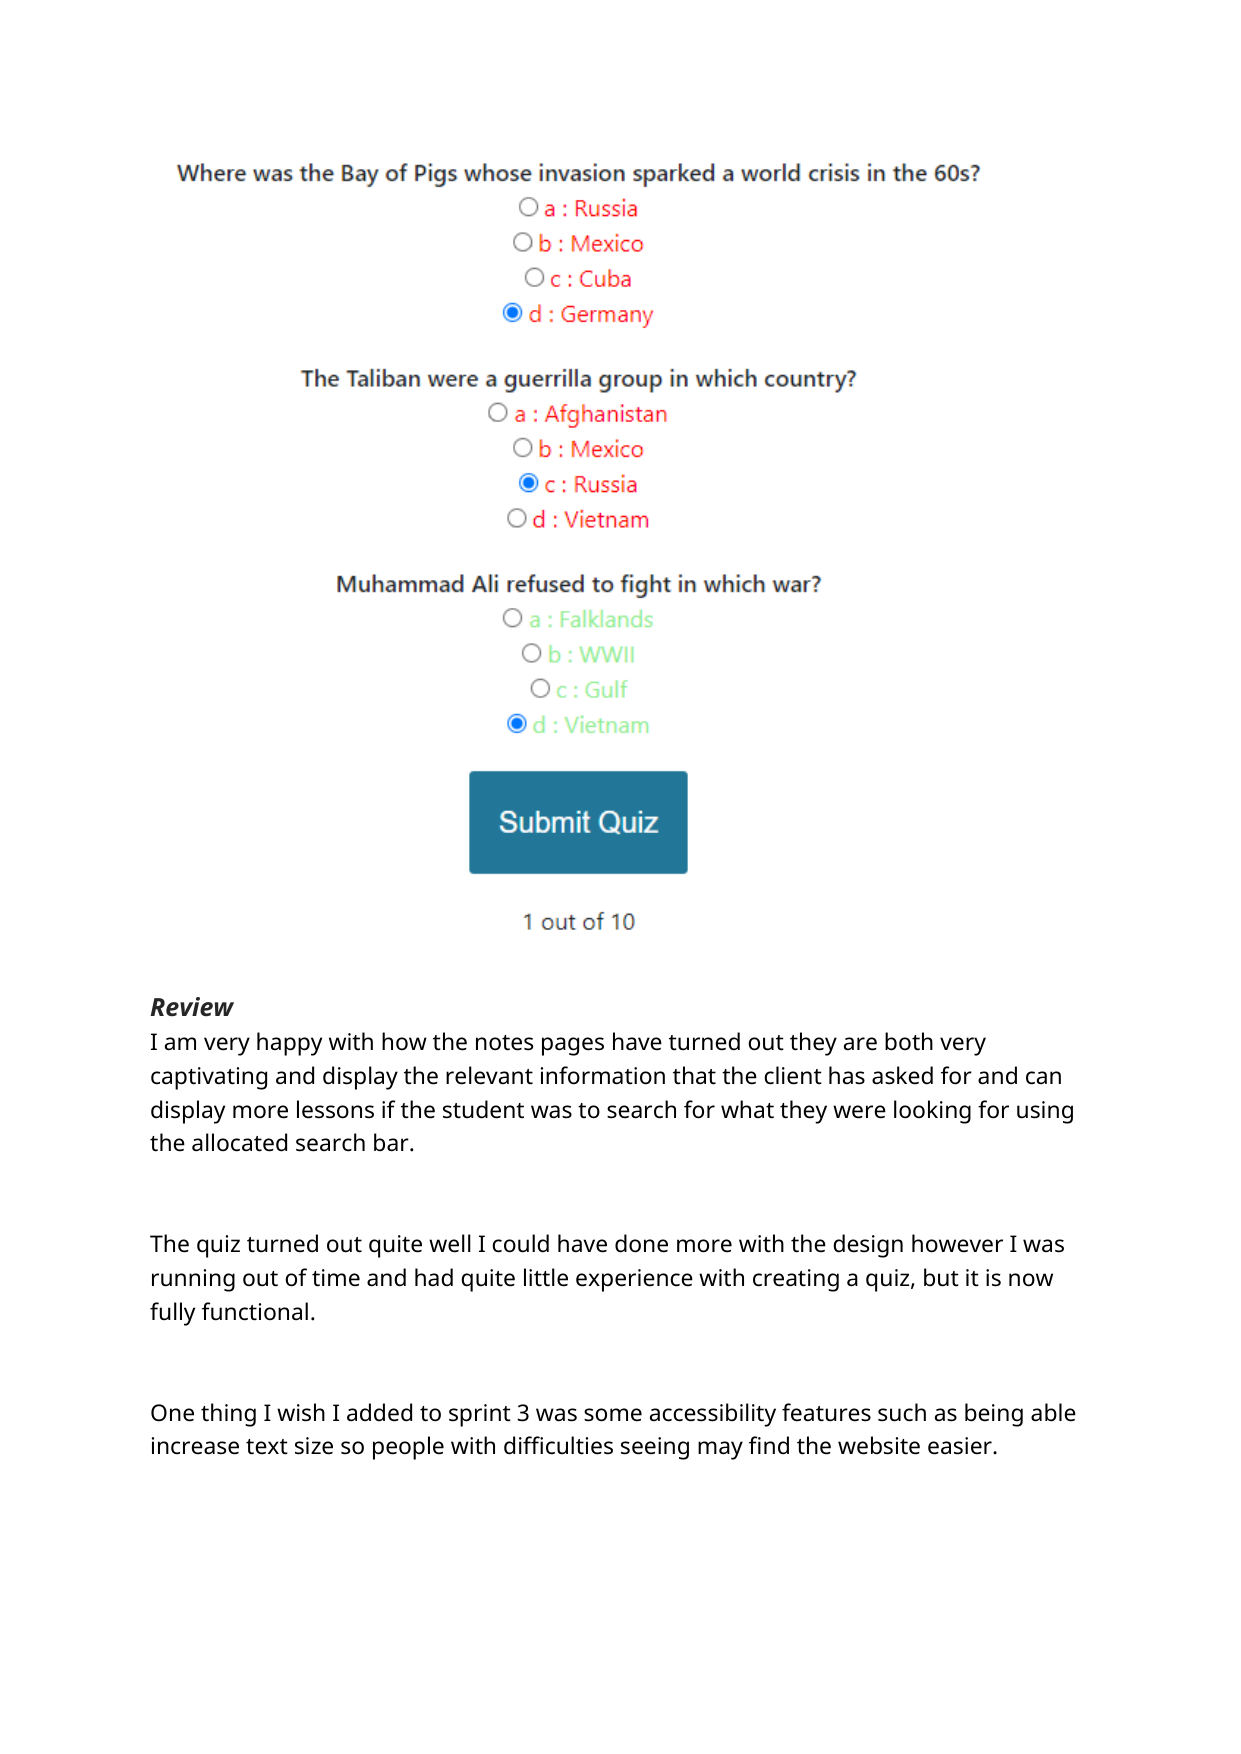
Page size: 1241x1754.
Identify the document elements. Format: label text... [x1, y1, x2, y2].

text The quiz turned out quite well I could have done more with the design however I was running out of time and had quite little experience with creating a quiz, but it is now fully functional. [150, 1228, 1090, 1327]
text One thing I wish I added to sprint 3 was some accessibility features such as being able increase text size so people with difficulties seeing may find the website easier. [150, 1396, 1090, 1461]
picture [150, 150, 1091, 971]
subtitle Review [150, 989, 1090, 1023]
text I am very happy with how the notes pages have turned out they are both very captivating and display the relevant information that the client has asked for and can display more lessons if the student was to search for what they were looking for using the allocated search bar. [150, 1026, 1090, 1158]
